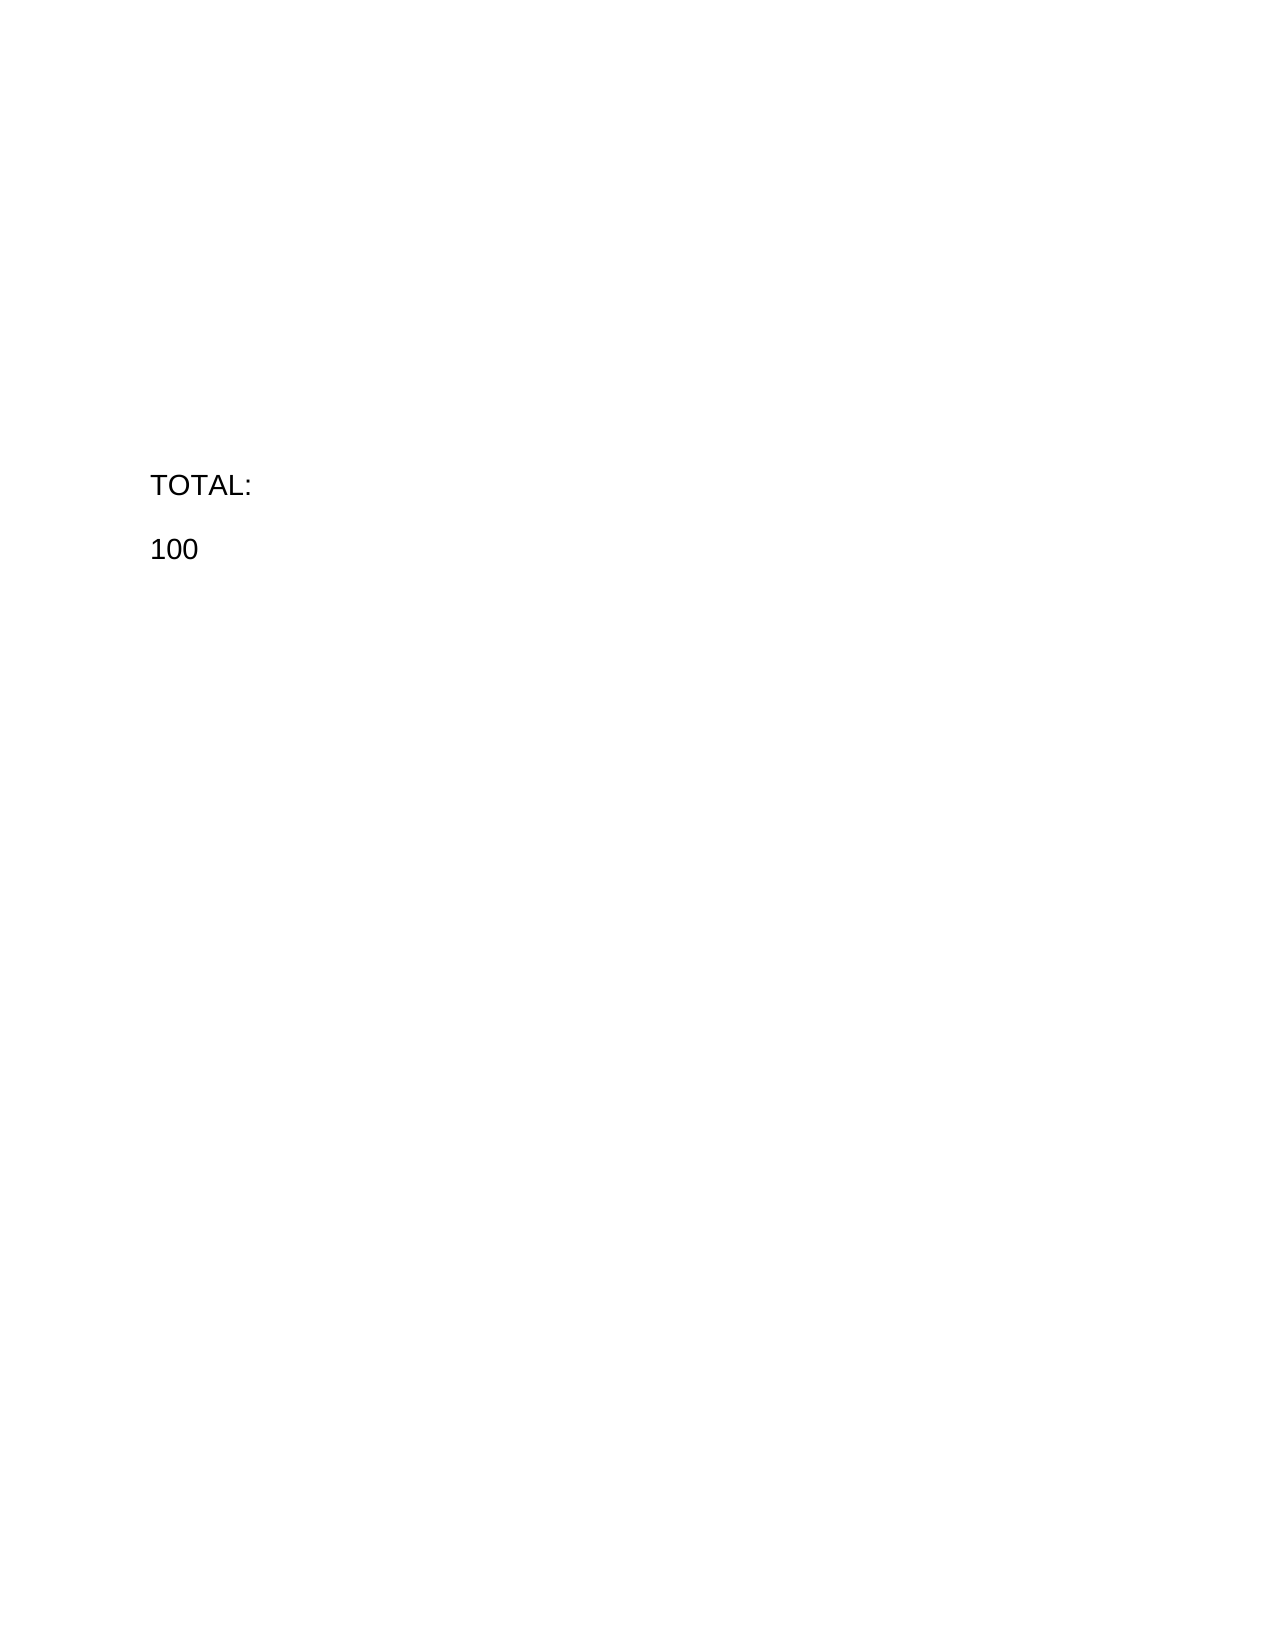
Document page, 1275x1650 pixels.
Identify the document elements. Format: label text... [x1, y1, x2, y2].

text TOTAL: [150, 468, 1125, 502]
text 100 [150, 532, 1125, 565]
